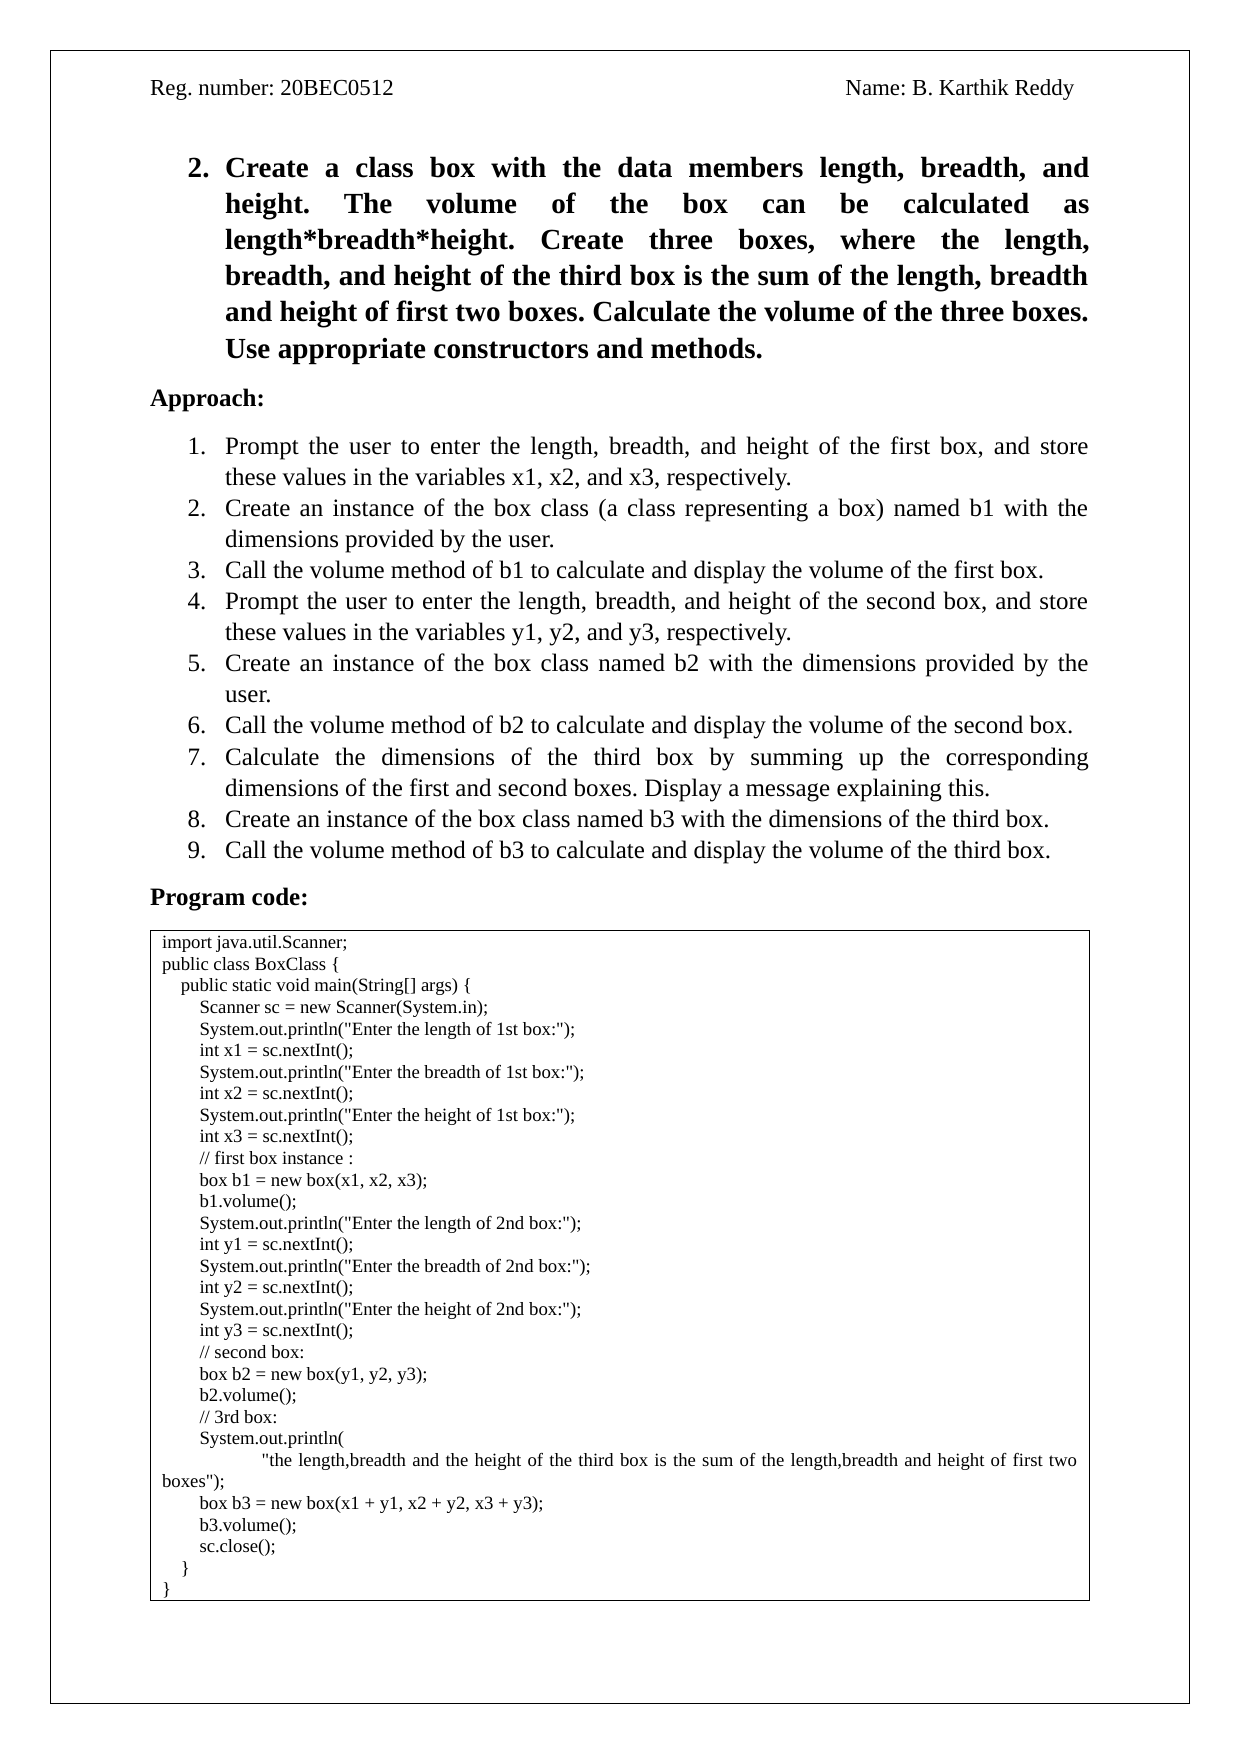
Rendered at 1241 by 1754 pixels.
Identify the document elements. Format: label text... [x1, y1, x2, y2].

list Create an instance of the box class (a class representing a box) named b1 with the dimensions provided by the user. [187, 493, 1090, 553]
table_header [151, 931, 1089, 1600]
list Create an instance of the box class named b2 with the dimensions provided by the user. [187, 648, 1090, 708]
list Prompt the user to enter the length, breadth, and height of the first box, and store these values in the variables x1, x2, and x3, respectively. [187, 431, 1090, 491]
list Prompt the user to enter the length, breadth, and height of the second box, and store these values in the variables y1, y2, and y3, respectively. [187, 586, 1090, 646]
list Create an instance of the box class named b3 with the dimensions of the third box. [187, 804, 1090, 832]
list Calculate the dimensions of the third box by summing up the corresponding dimensions of the first and second boxes. Display a message explaining this. [187, 742, 1090, 801]
text Program code: [150, 882, 1090, 911]
list Call the volume method of b3 to calculate and display the volume of the third box. [187, 835, 1090, 863]
list Call the volume method of b1 to calculate and display the volume of the first box. [187, 555, 1090, 584]
list Call the volume method of b2 to calculate and display the volume of the second box. [187, 711, 1090, 739]
list Create a class box with the data members length, breadth, and height. The volume of the box can be calculated as length*breadth*height. Create three boxes, where the length, breadth, and height of the third box is the sum of the length, breadth and height of first two boxes. Calculate the volume of the three boxes. Use appropriate constructors and methods. [187, 150, 1090, 364]
text Approach: [150, 383, 1090, 412]
